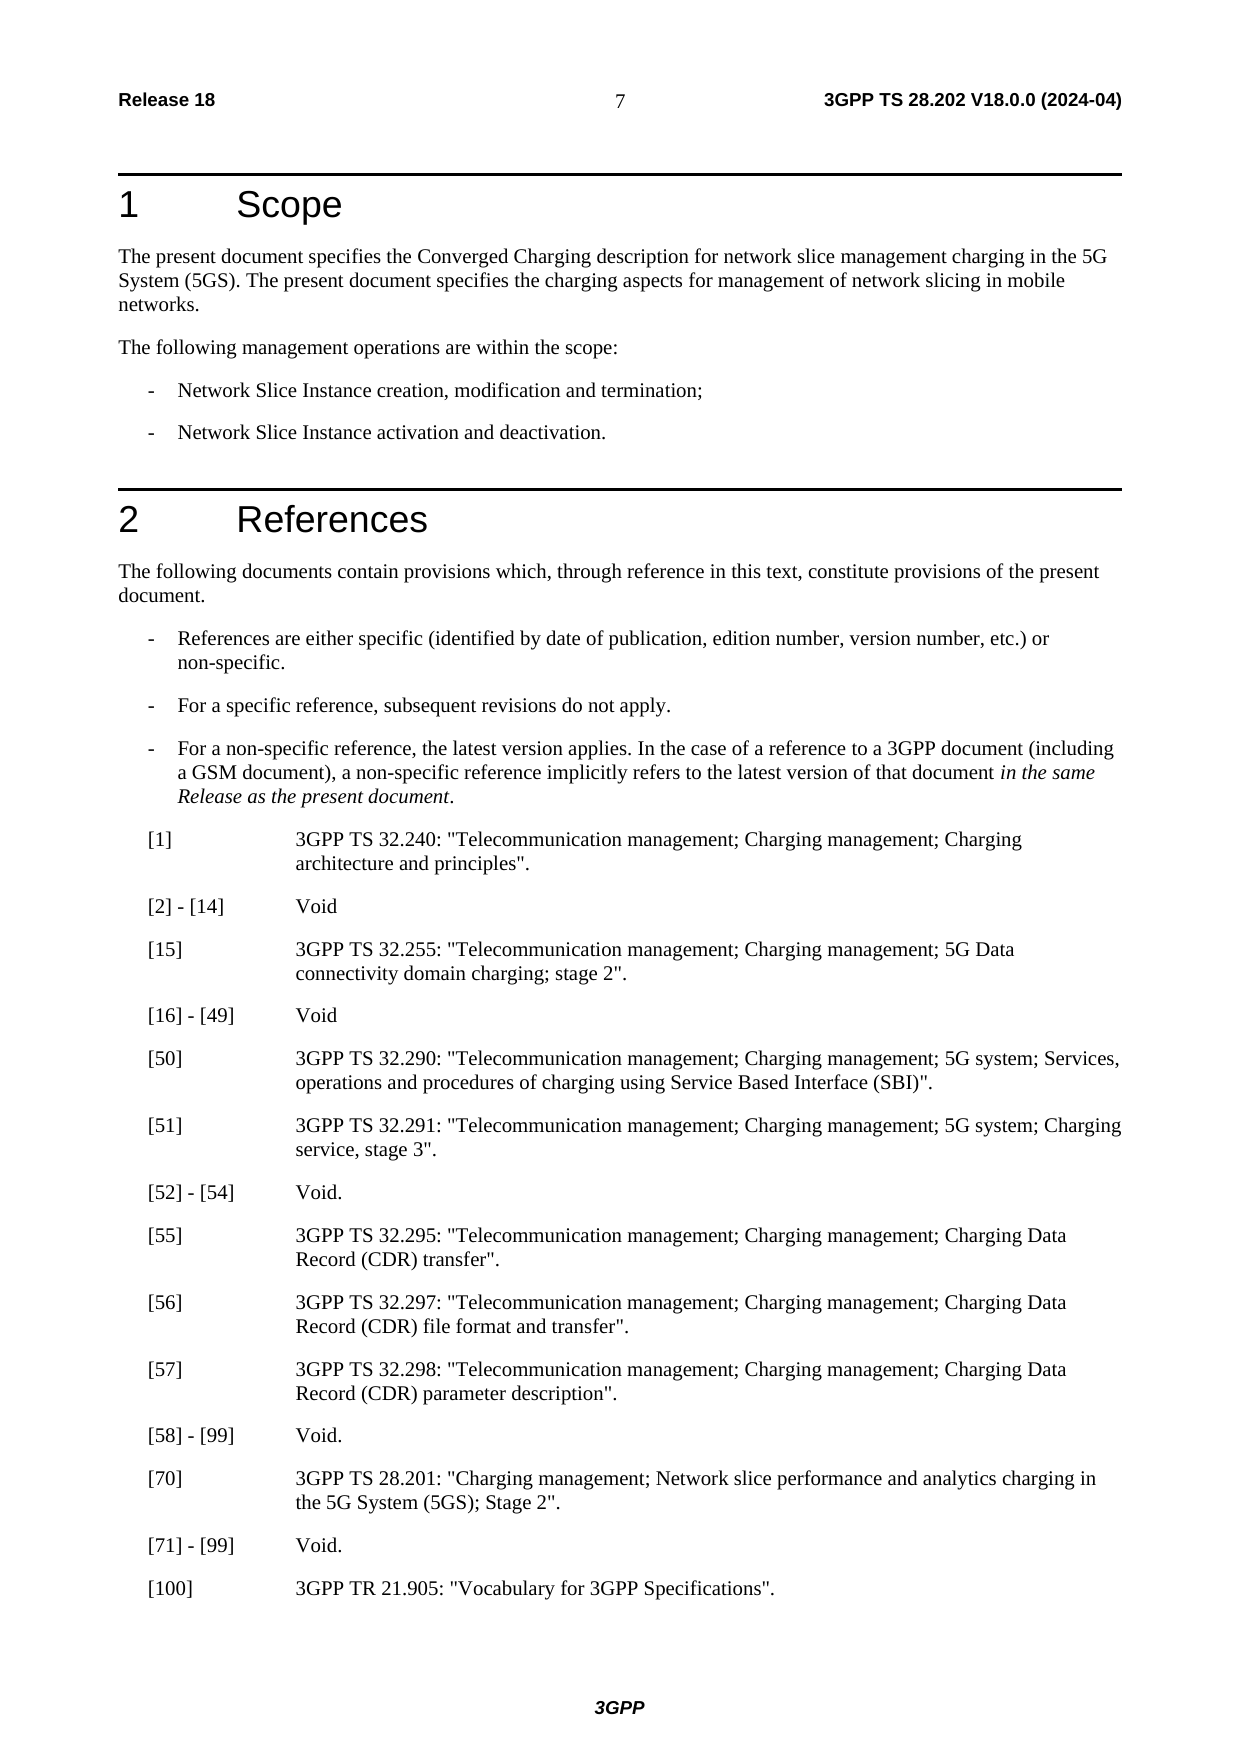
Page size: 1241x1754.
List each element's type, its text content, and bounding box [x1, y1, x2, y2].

text The following documents contain provisions which, through reference in this text, constitute provisions of the present document. [118, 559, 1122, 607]
text - Network Slice Instance activation and deactivation. [148, 420, 1122, 444]
text [1] 3GPP TS 32.240: "Telecommunication management; Charging management; Charging architecture and principles". [148, 827, 1122, 875]
text [58] - [99] Void. [148, 1423, 1122, 1447]
text [56] 3GPP TS 32.297: "Telecommunication management; Charging management; Charging Data Record (CDR) file format and transfer". [148, 1290, 1122, 1338]
text - References are either specific (identified by date of publication, edition number, version number, etc.) or non-specific. [148, 626, 1122, 674]
text [2] - [14] Void [148, 894, 1122, 918]
text [50] 3GPP TS 32.290: "Telecommunication management; Charging management; 5G system; Services, operations and procedures of charging using Service Based Interface (SBI)". [148, 1046, 1122, 1094]
text [16] - [49] Void [148, 1003, 1122, 1027]
text - For a specific reference, subsequent revisions do not apply. [148, 693, 1122, 717]
text [52] - [54] Void. [148, 1180, 1122, 1204]
subtitle 1 Scope [118, 176, 1122, 225]
text [51] 3GPP TS 32.291: "Telecommunication management; Charging management; 5G system; Charging service, stage 3". [148, 1113, 1122, 1161]
text The present document specifies the Converged Charging description for network slice management charging in the 5G System (5GS). The present document specifies the charging aspects for management of network slicing in mobile networks. [118, 244, 1122, 316]
text [71] - [99] Void. [148, 1533, 1122, 1557]
text [100] 3GPP TR 21.905: "Vocabulary for 3GPP Specifications". [148, 1576, 1122, 1600]
text - Network Slice Instance creation, modification and termination; [148, 377, 1122, 402]
text [55] 3GPP TS 32.295: "Telecommunication management; Charging management; Charging Data Record (CDR) transfer". [148, 1223, 1122, 1271]
text [57] 3GPP TS 32.298: "Telecommunication management; Charging management; Charging Data Record (CDR) parameter description". [148, 1357, 1122, 1405]
text [70] 3GPP TS 28.201: "Charging management; Network slice performance and analytics charging in the 5G System (5GS); Stage 2". [148, 1466, 1122, 1514]
subtitle 2 References [118, 491, 1122, 541]
text [15] 3GPP TS 32.255: "Telecommunication management; Charging management; 5G Data connectivity domain charging; stage 2". [148, 937, 1122, 985]
text - For a non-specific reference, the latest version applies. In the case of a reference to a 3GPP document (including a GSM document), a non-specific reference implicitly refers to the latest version of that document in the same Release as the present document. [148, 736, 1122, 808]
text The following management operations are within the scope: [118, 335, 1122, 359]
